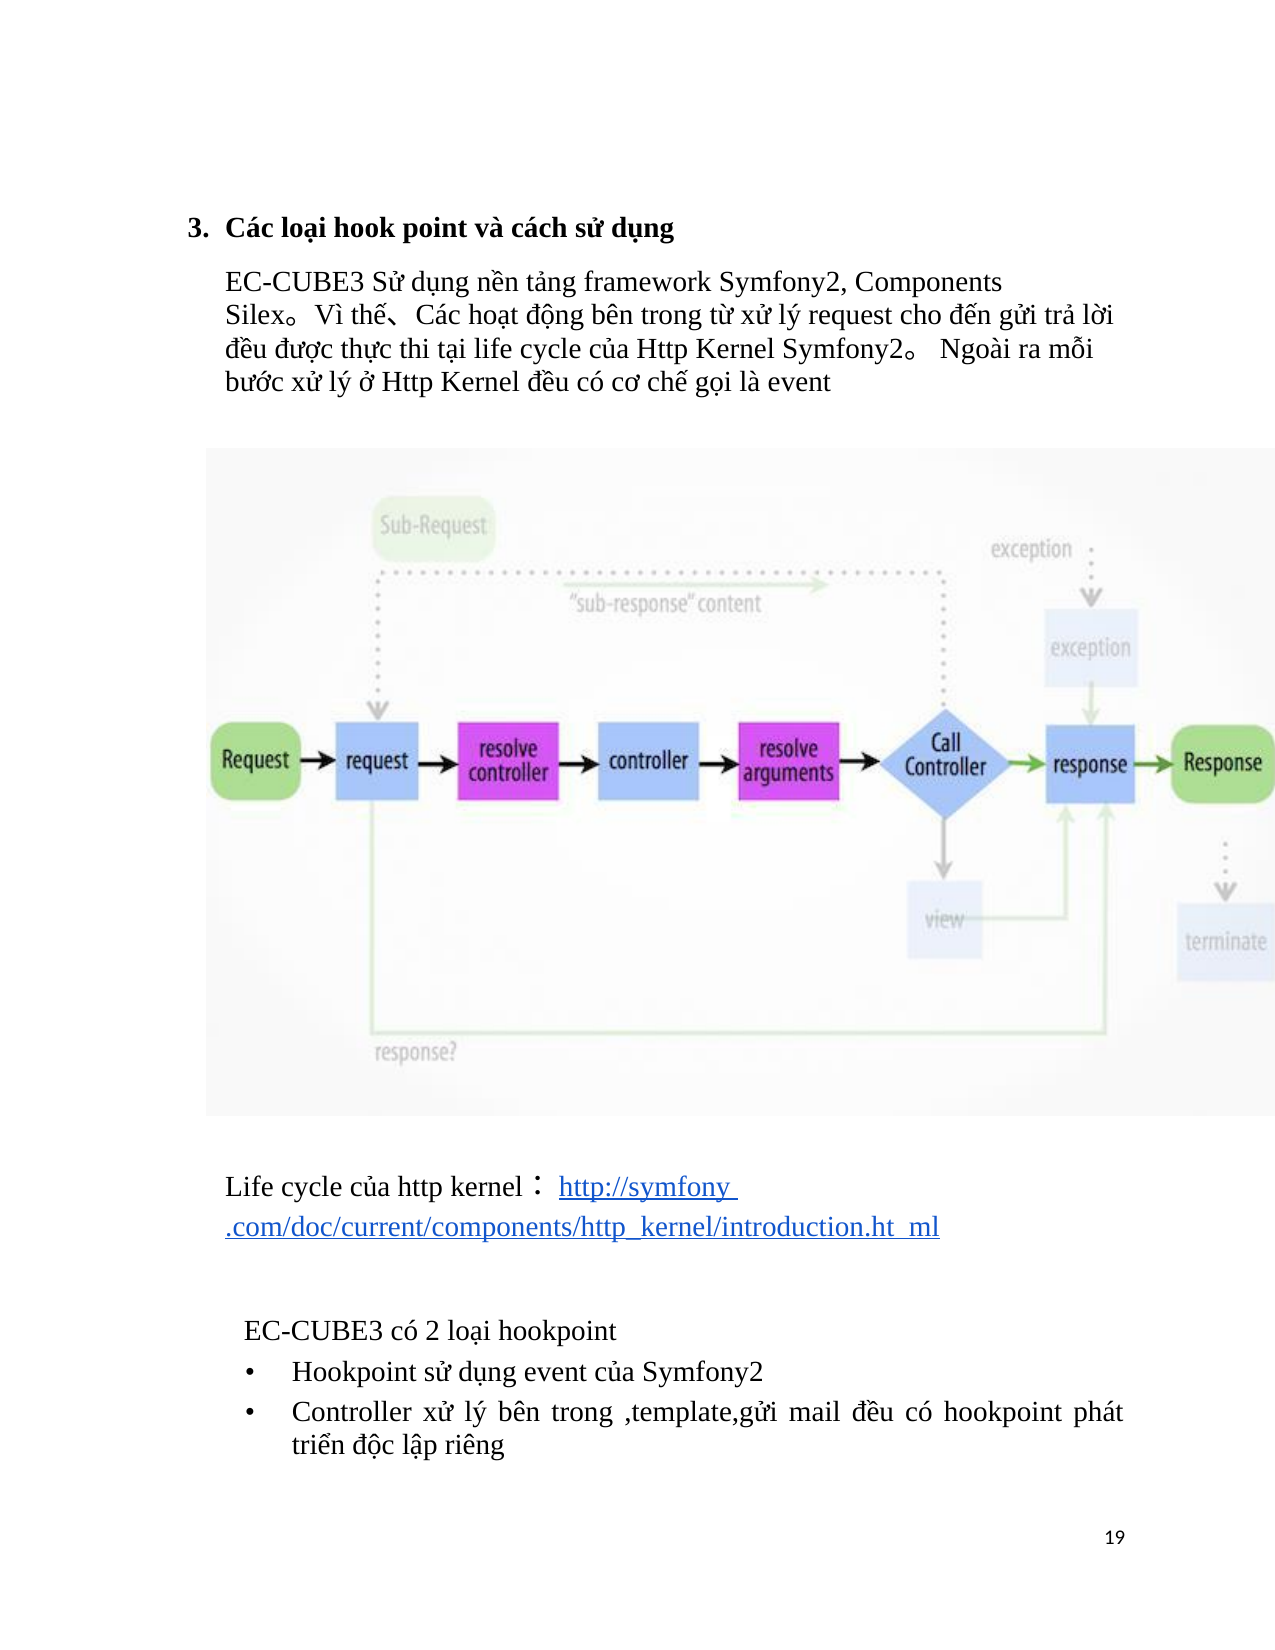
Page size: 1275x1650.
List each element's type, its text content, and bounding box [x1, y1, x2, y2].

list Hookpoint sử dụng event của Symfony2 [244, 1354, 1125, 1388]
picture [206, 448, 1275, 1116]
list Controller xử lý bên trong ,template,gửi mail đều có hookpoint phát triển độc lập riêng [244, 1394, 1125, 1461]
text EC-CUBE3 Sử dụng nền tảng framework Symfony2, Components Silex。Vì thế、Các hoạt động bên trong từ xử lý request cho đến gửi trả lời đều được thực thi tại life cycle của Http Kernel Symfony2。 Ngoài ra mỗi bước xử lý ở Http Kernel đều có cơ chế gọi là event [225, 264, 1125, 398]
text Life cycle của http kernel： http://symfony .com/doc/current/components/http_kernel/introduction.ht ml [225, 1165, 1085, 1244]
text EC-CUBE3 có 2 loại hookpoint [244, 1314, 1125, 1348]
list Các loại hook point và cách sử dụng [187, 207, 1125, 244]
